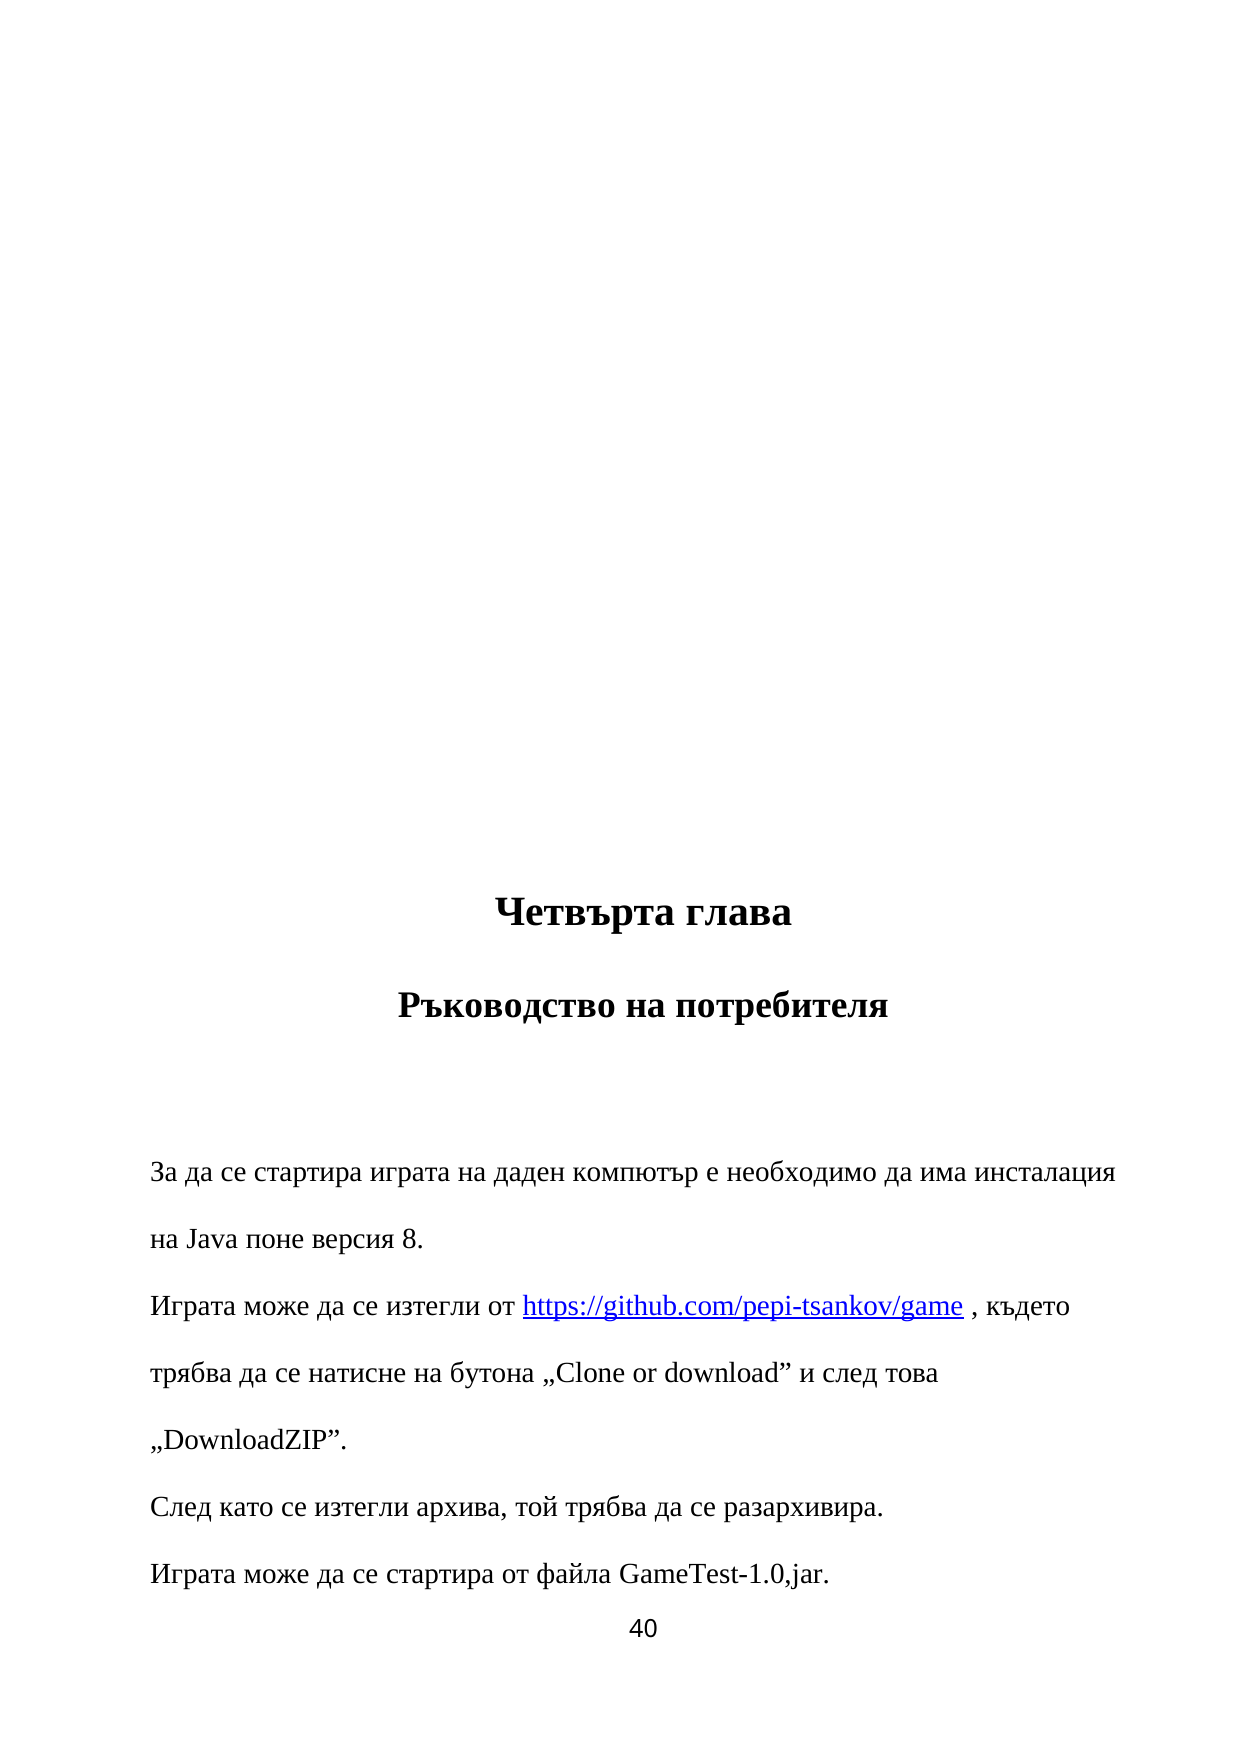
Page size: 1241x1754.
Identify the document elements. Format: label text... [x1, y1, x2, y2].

text За да се стартира играта на даден компютър е необходимо да има инсталация на Java поне версия 8. [150, 1154, 1137, 1255]
text Играта може да се стартира от файла GameTest-1.0,jar. [150, 1557, 1137, 1590]
text Ръководство на потребителя [150, 982, 1137, 1025]
text Четвърта глава [150, 886, 1137, 934]
text Играта може да се изтегли от https://github.com/pepi-tsankov/game , където трябва да се натисне на бутона „Clone or download” и след това „DownloadZIP”. [150, 1288, 1137, 1456]
text След като се изтегли архива, той трябва да се разархивира. [150, 1489, 1137, 1523]
